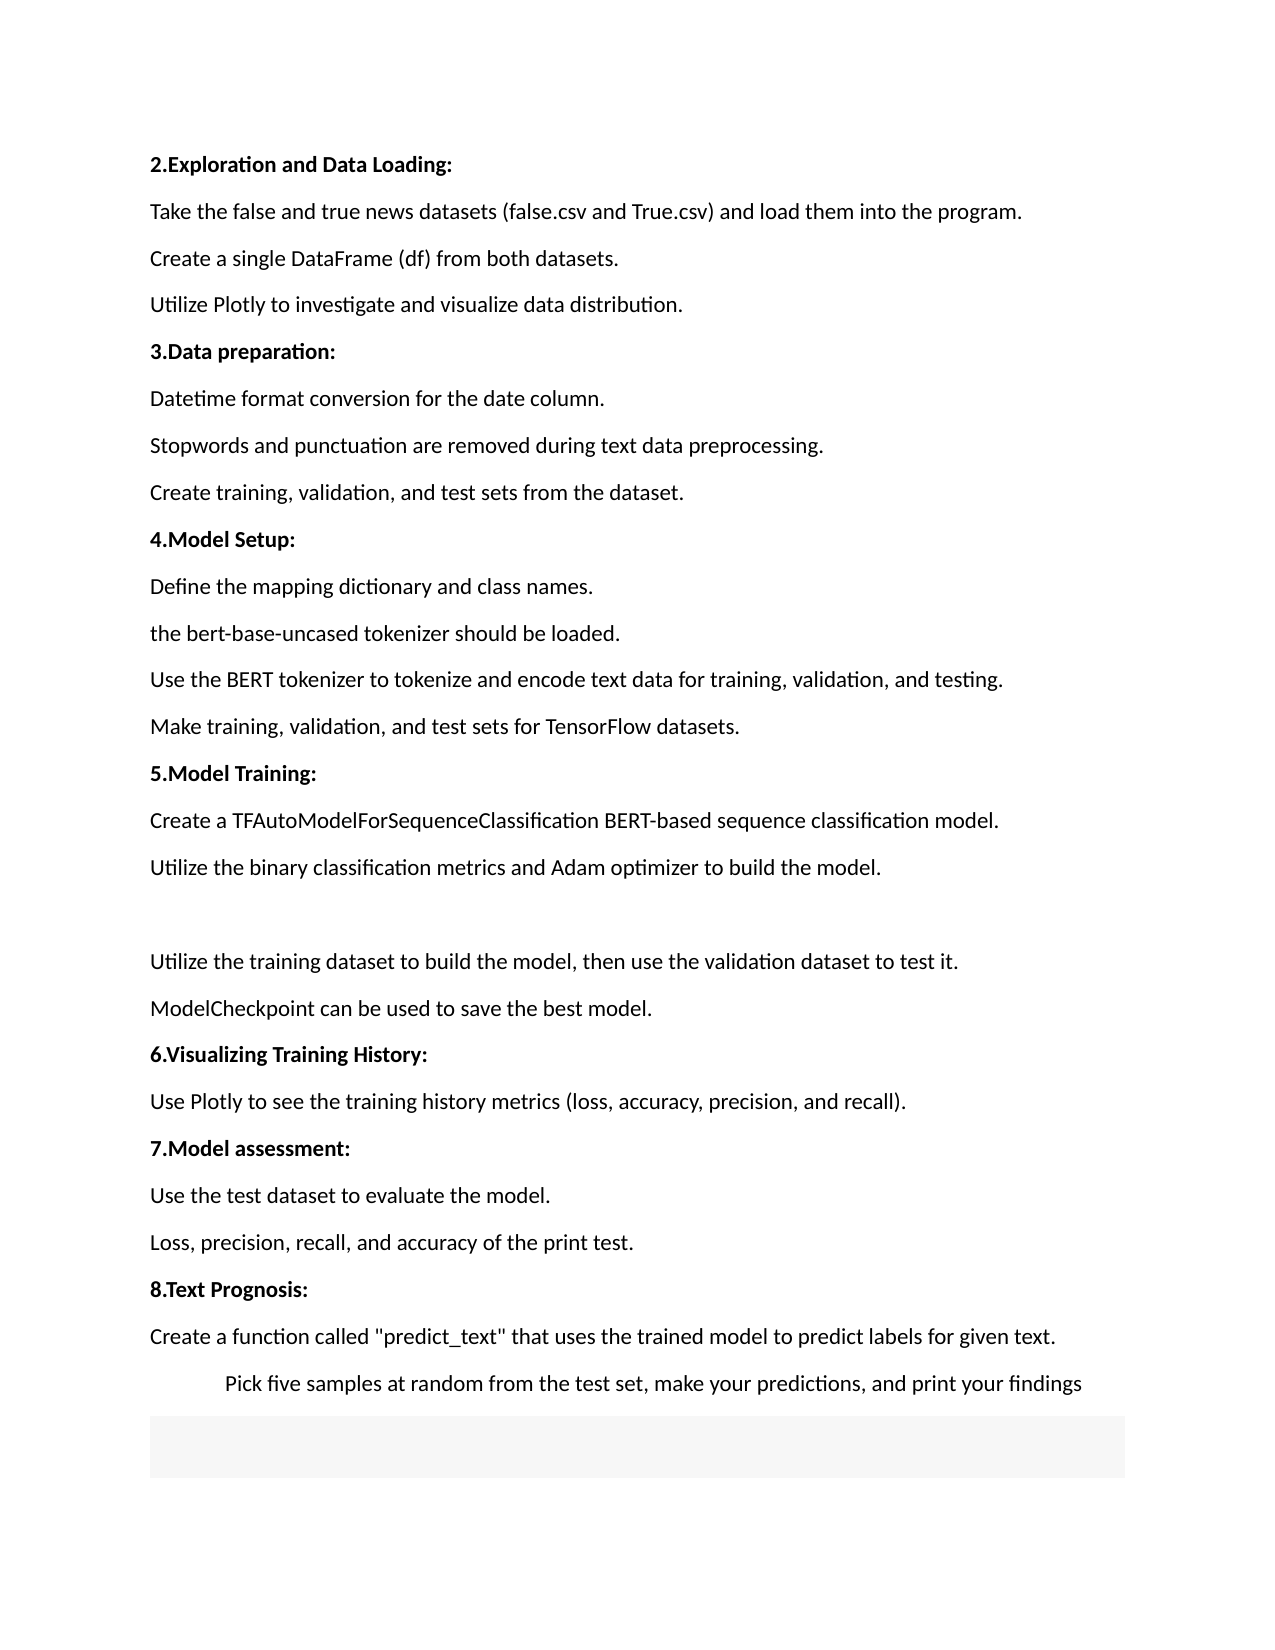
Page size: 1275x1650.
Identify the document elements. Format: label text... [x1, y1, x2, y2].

text 3.Data preparation: [150, 337, 1125, 366]
text Use the test dataset to evaluate the model. [150, 1181, 1125, 1209]
text Use the BERT tokenizer to tokenize and encode text data for training, validation, and testing. [150, 666, 1125, 694]
text Create a single DataFrame (df) from both datasets. [150, 244, 1125, 272]
text 2.Exploration and Data Loading: [150, 150, 1125, 178]
text 7.Model assessment: [150, 1134, 1125, 1162]
text Stopwords and punctuation are removed during text data preprocessing. [150, 431, 1125, 459]
text Datetime format conversion for the date column. [150, 384, 1125, 412]
text Use Plotly to see the training history metrics (loss, accuracy, precision, and recall). [150, 1087, 1125, 1116]
text Take the false and true news datasets (false.csv and True.csv) and load them into the program. [150, 197, 1125, 225]
text the bert-base-uncased tokenizer should be loaded. [150, 619, 1125, 647]
text Create a function called "predict_text" that uses the trained model to predict labels for given text. [150, 1322, 1125, 1350]
text Utilize Plotly to investigate and visualize data distribution. [150, 291, 1125, 319]
text Pick five samples at random from the test set, make your predictions, and print your findings [150, 1369, 1125, 1397]
text Create a TFAutoModelForSequenceClassification BERT-based sequence classification model. [150, 806, 1125, 834]
text Utilize the training dataset to build the model, then use the validation dataset to test it. [150, 947, 1125, 975]
text Create training, validation, and test sets from the dataset. [150, 478, 1125, 506]
text Make training, validation, and test sets for TensorFlow datasets. [150, 712, 1125, 741]
text 5.Model Training: [150, 759, 1125, 787]
text 4.Model Setup: [150, 525, 1125, 553]
text Utilize the binary classification metrics and Adam optimizer to build the model. [150, 853, 1125, 881]
text 8.Text Prognosis: [150, 1275, 1125, 1303]
text ModelCheckpoint can be used to save the best model. [150, 994, 1125, 1022]
text 6.Visualizing Training History: [150, 1041, 1125, 1069]
text Loss, precision, recall, and accuracy of the print test. [150, 1228, 1125, 1256]
text Define the mapping dictionary and class names. [150, 572, 1125, 600]
